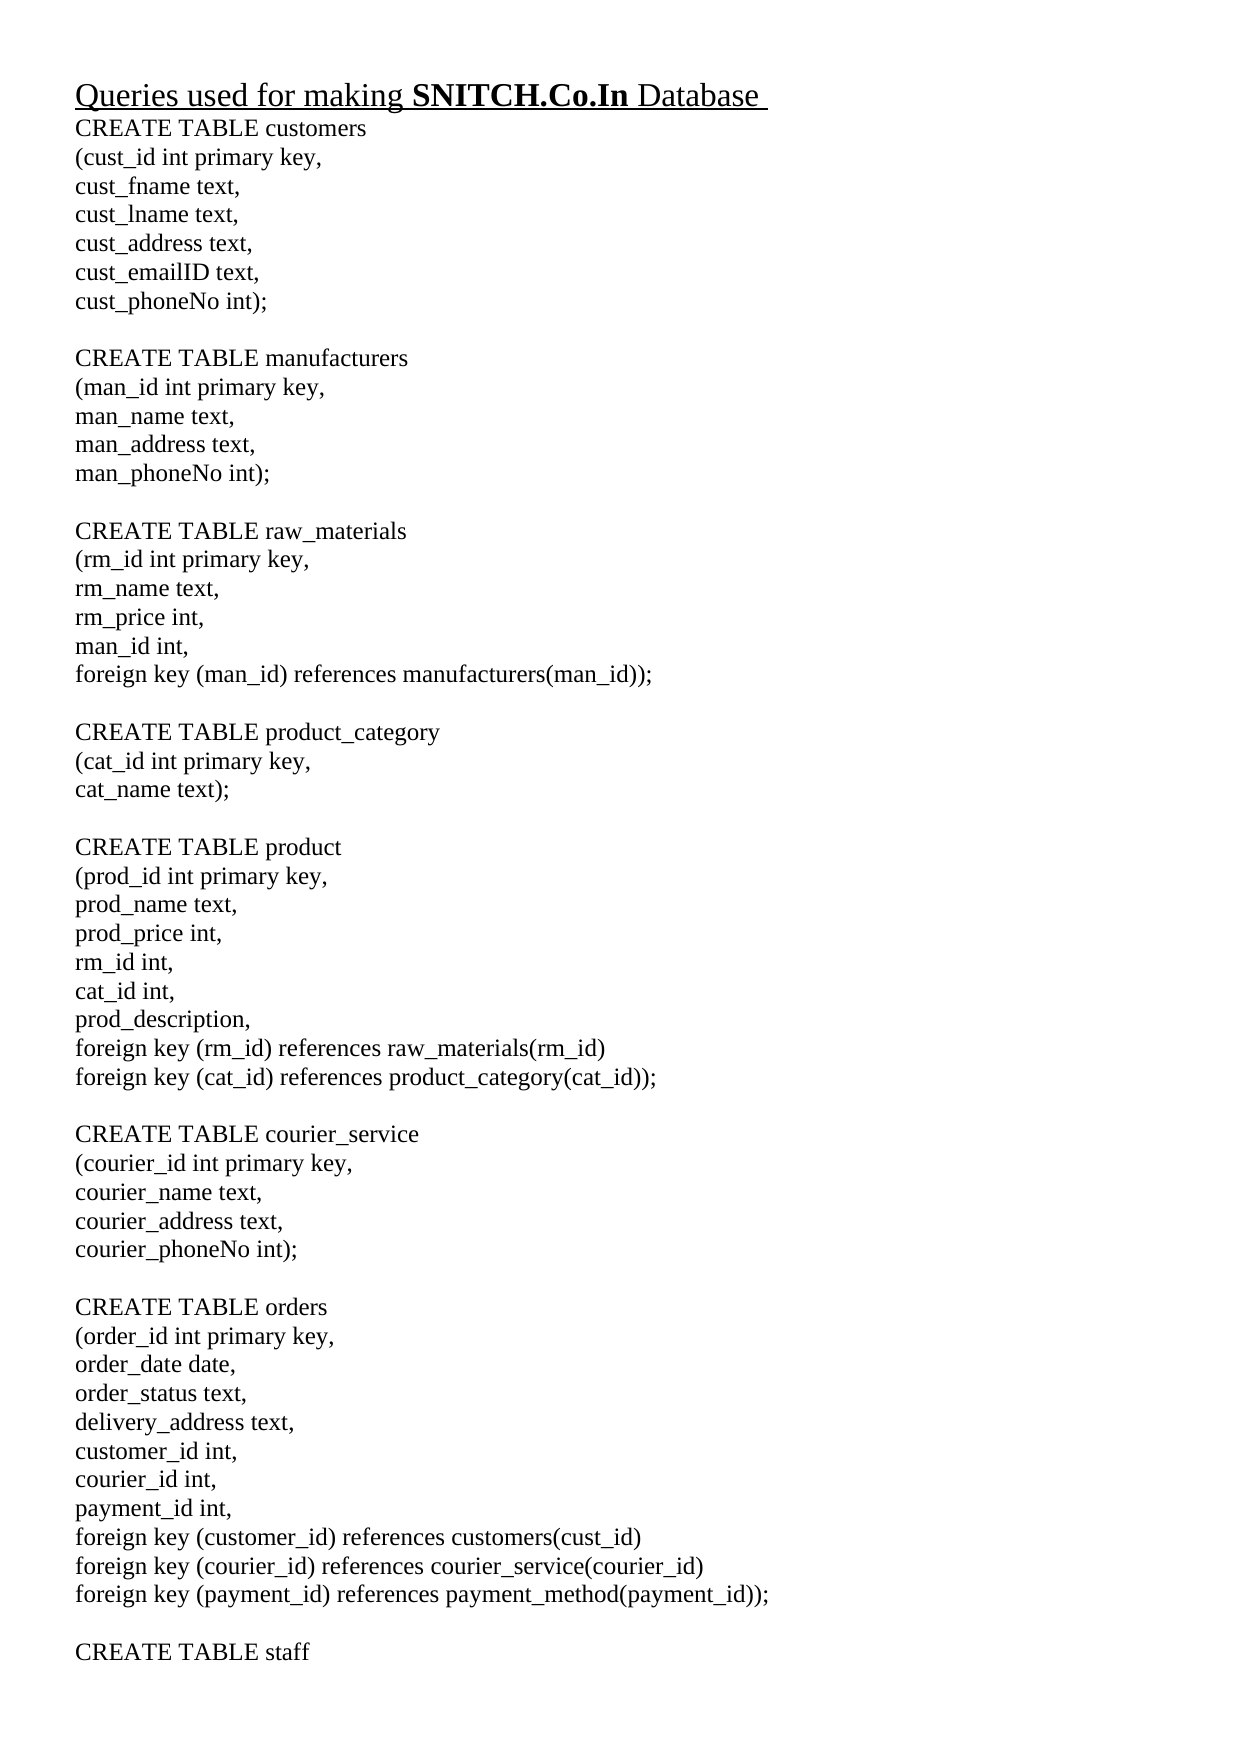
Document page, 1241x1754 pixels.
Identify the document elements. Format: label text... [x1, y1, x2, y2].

text order_date date, [75, 1349, 1165, 1378]
text foreign key (payment_id) references payment_method(payment_id)); [75, 1579, 1165, 1608]
text CREATE TABLE manufacturers [75, 343, 1165, 372]
text cat_id int, [75, 976, 1165, 1004]
text rm_id int, [75, 947, 1165, 976]
text payment_id int, [75, 1493, 1165, 1522]
text foreign key (man_id) references manufacturers(man_id)); [75, 659, 1165, 688]
text man_id int, [75, 631, 1165, 659]
text prod_description, [75, 1004, 1165, 1033]
text (prod_id int primary key, [75, 861, 1165, 889]
text courier_id int, [75, 1464, 1165, 1493]
text CREATE TABLE courier_service [75, 1119, 1165, 1148]
text foreign key (rm_id) references raw_materials(rm_id) [75, 1033, 1165, 1062]
text prod_name text, [75, 889, 1165, 918]
text (man_id int primary key, [75, 372, 1165, 401]
text order_status text, [75, 1378, 1165, 1407]
text prod_price int, [75, 918, 1165, 947]
text rm_price int, [75, 602, 1165, 631]
text foreign key (courier_id) references courier_service(courier_id) [75, 1551, 1165, 1579]
text man_name text, [75, 401, 1165, 429]
text foreign key (cat_id) references product_category(cat_id)); [75, 1062, 1165, 1091]
text Queries used for making SNITCH.Co.In Database [75, 75, 1165, 113]
text CREATE TABLE orders [75, 1292, 1165, 1321]
text CREATE TABLE staff [75, 1637, 1165, 1666]
text cust_emailID text, [75, 257, 1165, 286]
text cat_name text); [75, 774, 1165, 803]
text cust_fname text, [75, 171, 1165, 199]
text cust_lname text, [75, 199, 1165, 228]
text man_address text, [75, 429, 1165, 458]
text courier_name text, [75, 1177, 1165, 1206]
text (rm_id int primary key, [75, 544, 1165, 573]
text man_phoneNo int); [75, 458, 1165, 487]
text rm_name text, [75, 573, 1165, 602]
text delivery_address text, [75, 1407, 1165, 1436]
text customer_id int, [75, 1436, 1165, 1464]
text CREATE TABLE product_category [75, 717, 1165, 746]
text (cust_id int primary key, [75, 142, 1165, 171]
text CREATE TABLE raw_materials [75, 516, 1165, 544]
text CREATE TABLE customers [75, 113, 1165, 142]
text cust_phoneNo int); [75, 286, 1165, 314]
text foreign key (customer_id) references customers(cust_id) [75, 1522, 1165, 1551]
text (order_id int primary key, [75, 1321, 1165, 1349]
text CREATE TABLE product [75, 832, 1165, 861]
text (courier_id int primary key, [75, 1148, 1165, 1177]
text courier_phoneNo int); [75, 1234, 1165, 1263]
text (cat_id int primary key, [75, 746, 1165, 774]
text courier_address text, [75, 1206, 1165, 1234]
text cust_address text, [75, 228, 1165, 257]
